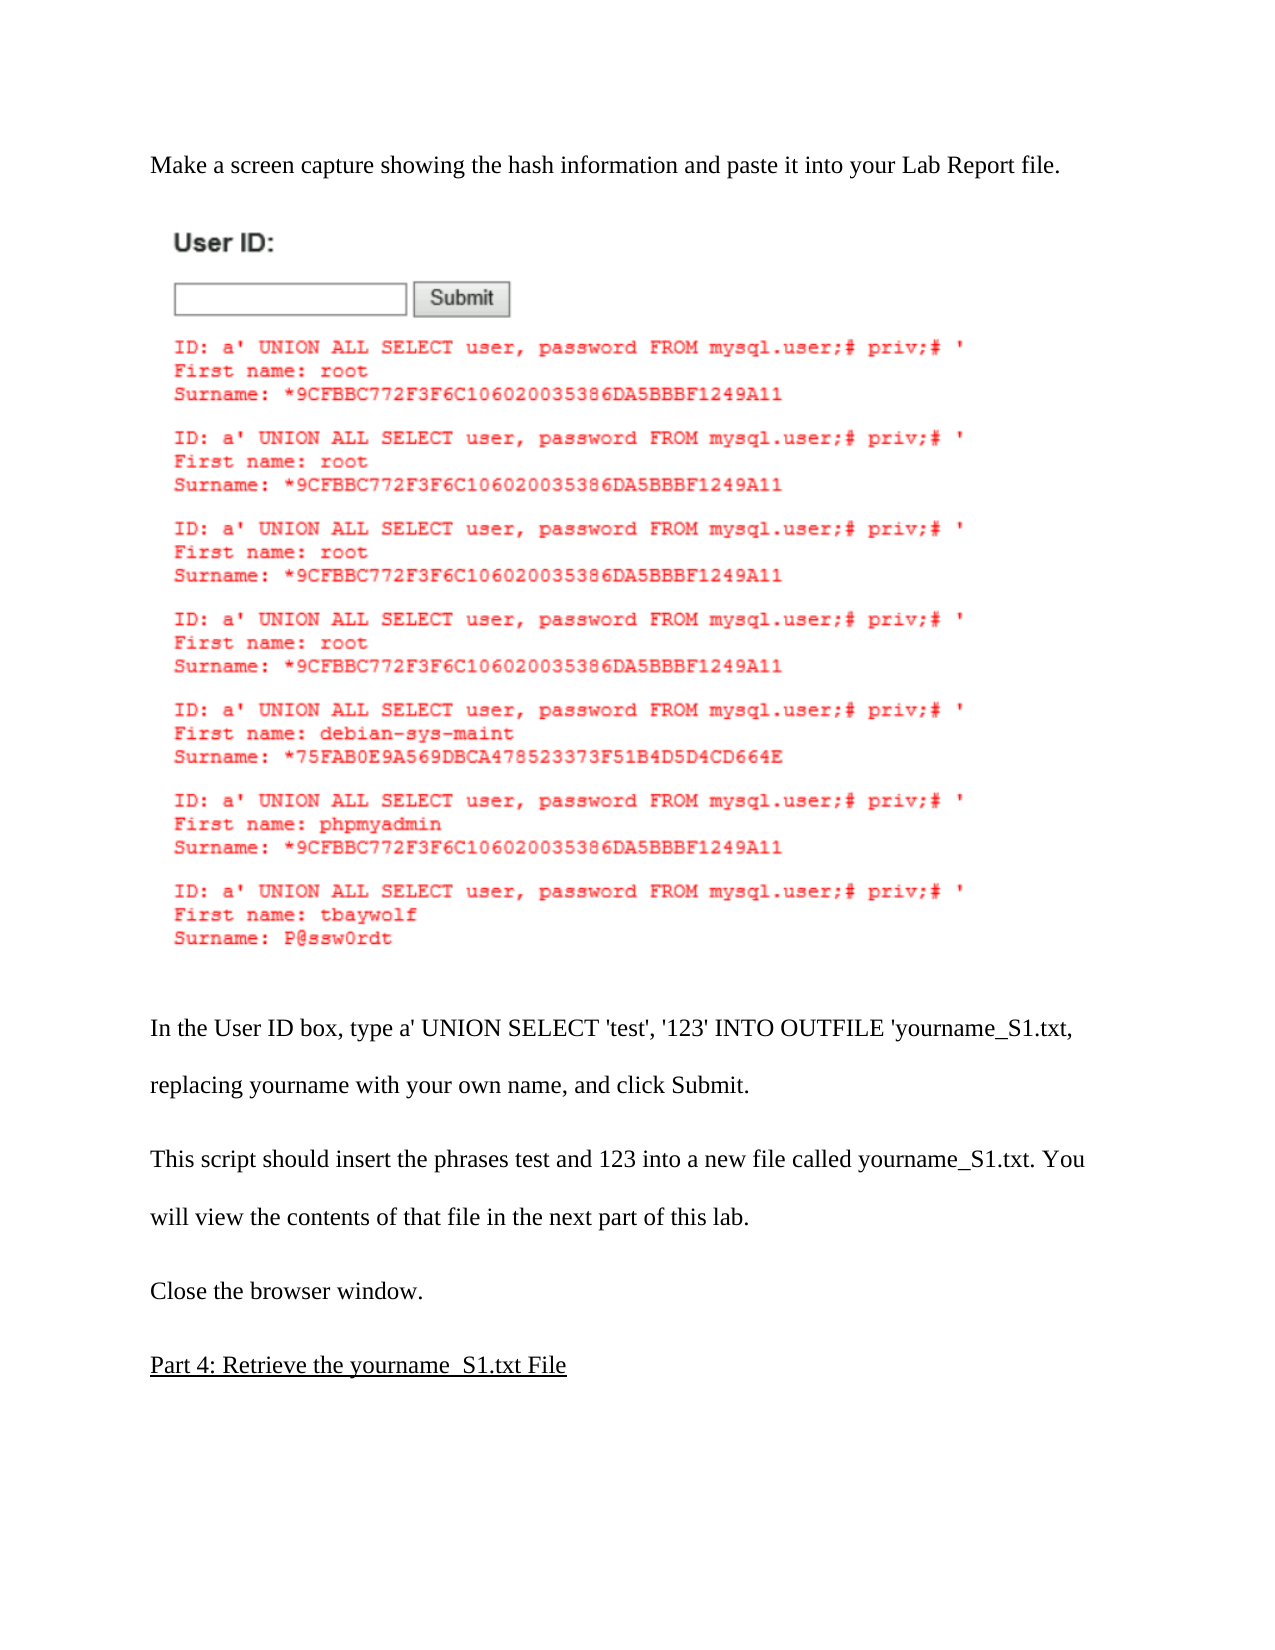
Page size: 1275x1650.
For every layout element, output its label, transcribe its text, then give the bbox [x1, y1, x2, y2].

text Make a screen capture showing the hash information and paste it into your Lab Report file. [150, 150, 1125, 179]
text Part 4: Retrieve the yourname_S1.txt File [150, 1350, 1125, 1379]
text In the User ID box, type a' UNION SELECT 'test', '123' INTO OUTFILE 'yourname_S1.txt, replacing yourname with your own name, and click Submit. [150, 1013, 1125, 1099]
text This script should insert the phrases test and 123 into a new file called yourname_S1.txt. You will view the contents of that file in the next part of this lab. [150, 1144, 1125, 1231]
picture [150, 224, 1069, 968]
text Close the browser window. [150, 1276, 1125, 1305]
